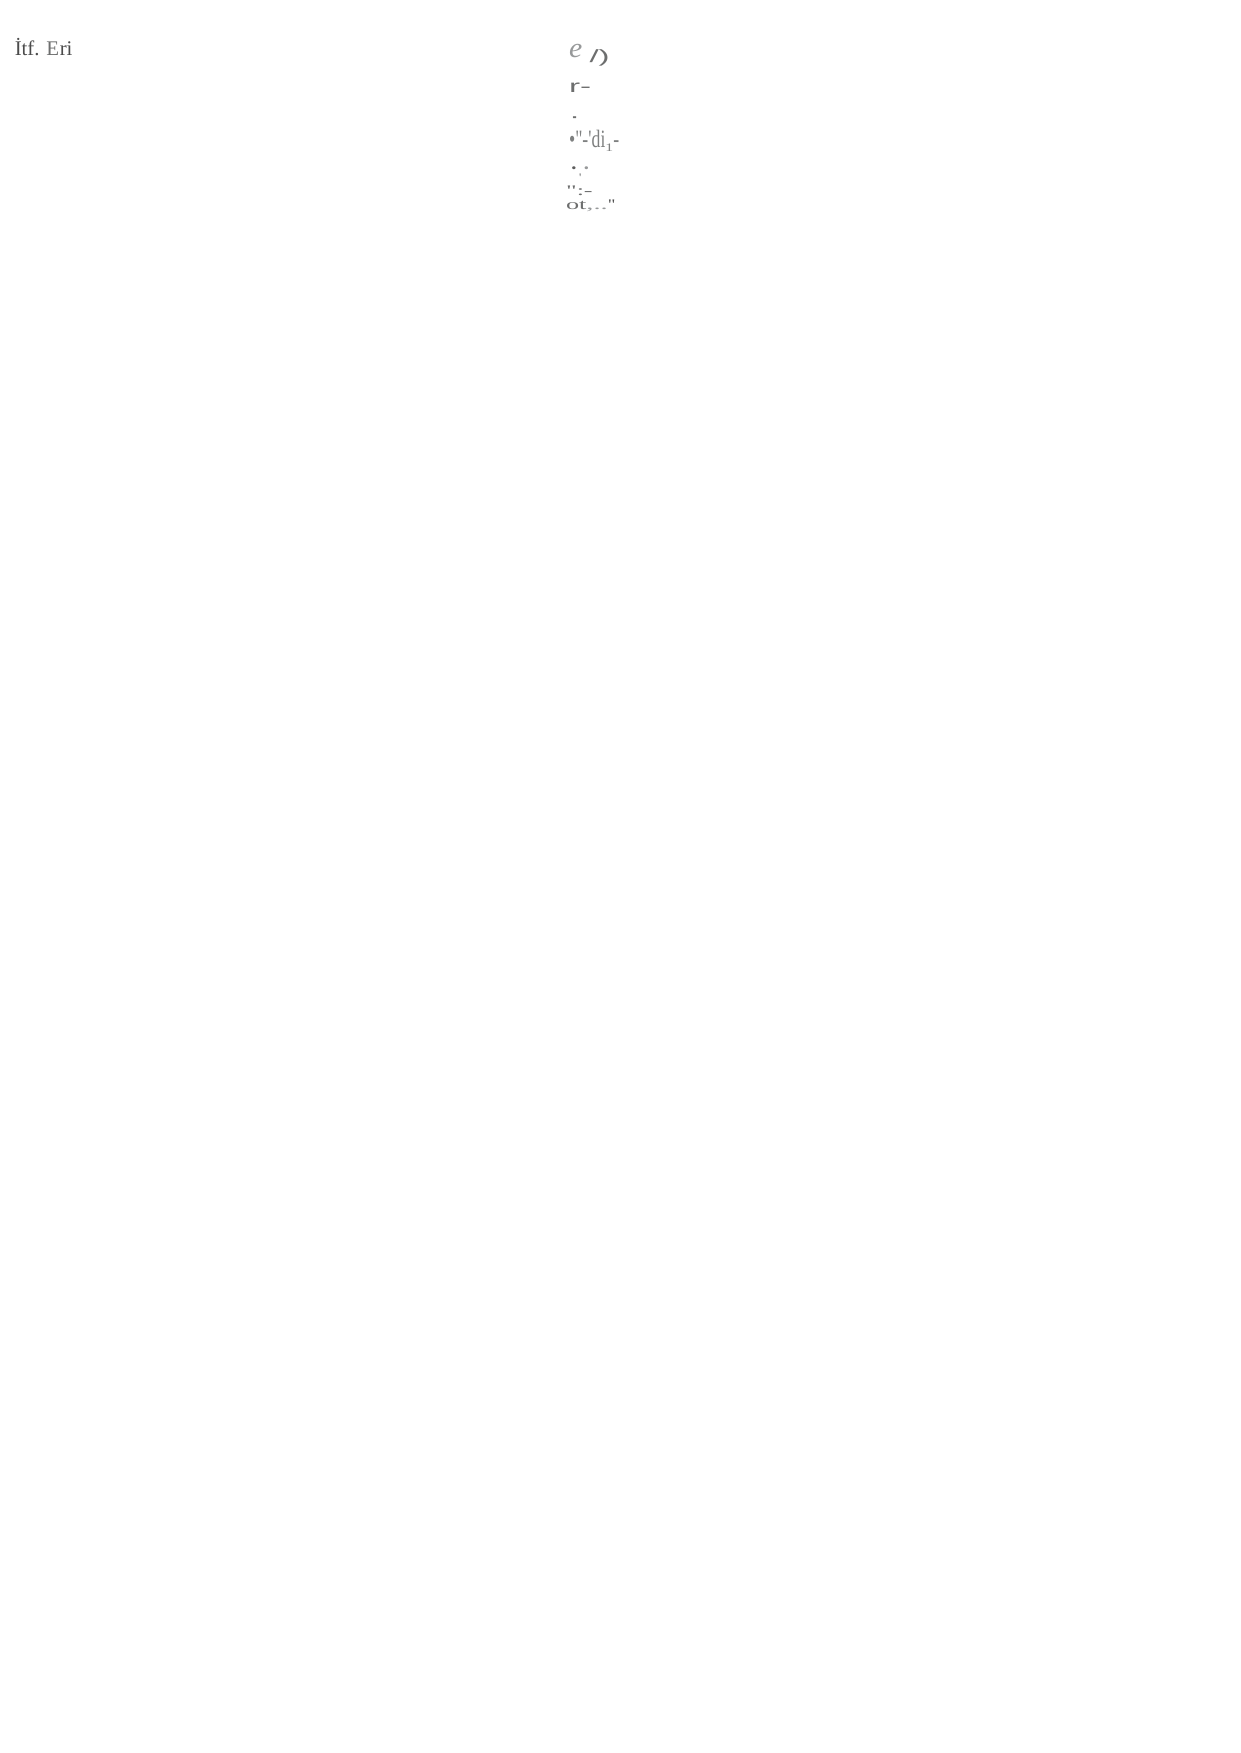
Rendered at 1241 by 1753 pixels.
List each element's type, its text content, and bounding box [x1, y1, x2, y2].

text e /) r-·•"-'di1-·'· [569, 35, 623, 184]
text ":-ot,.." [566, 184, 623, 212]
text İtf. Eri [14, 35, 441, 59]
